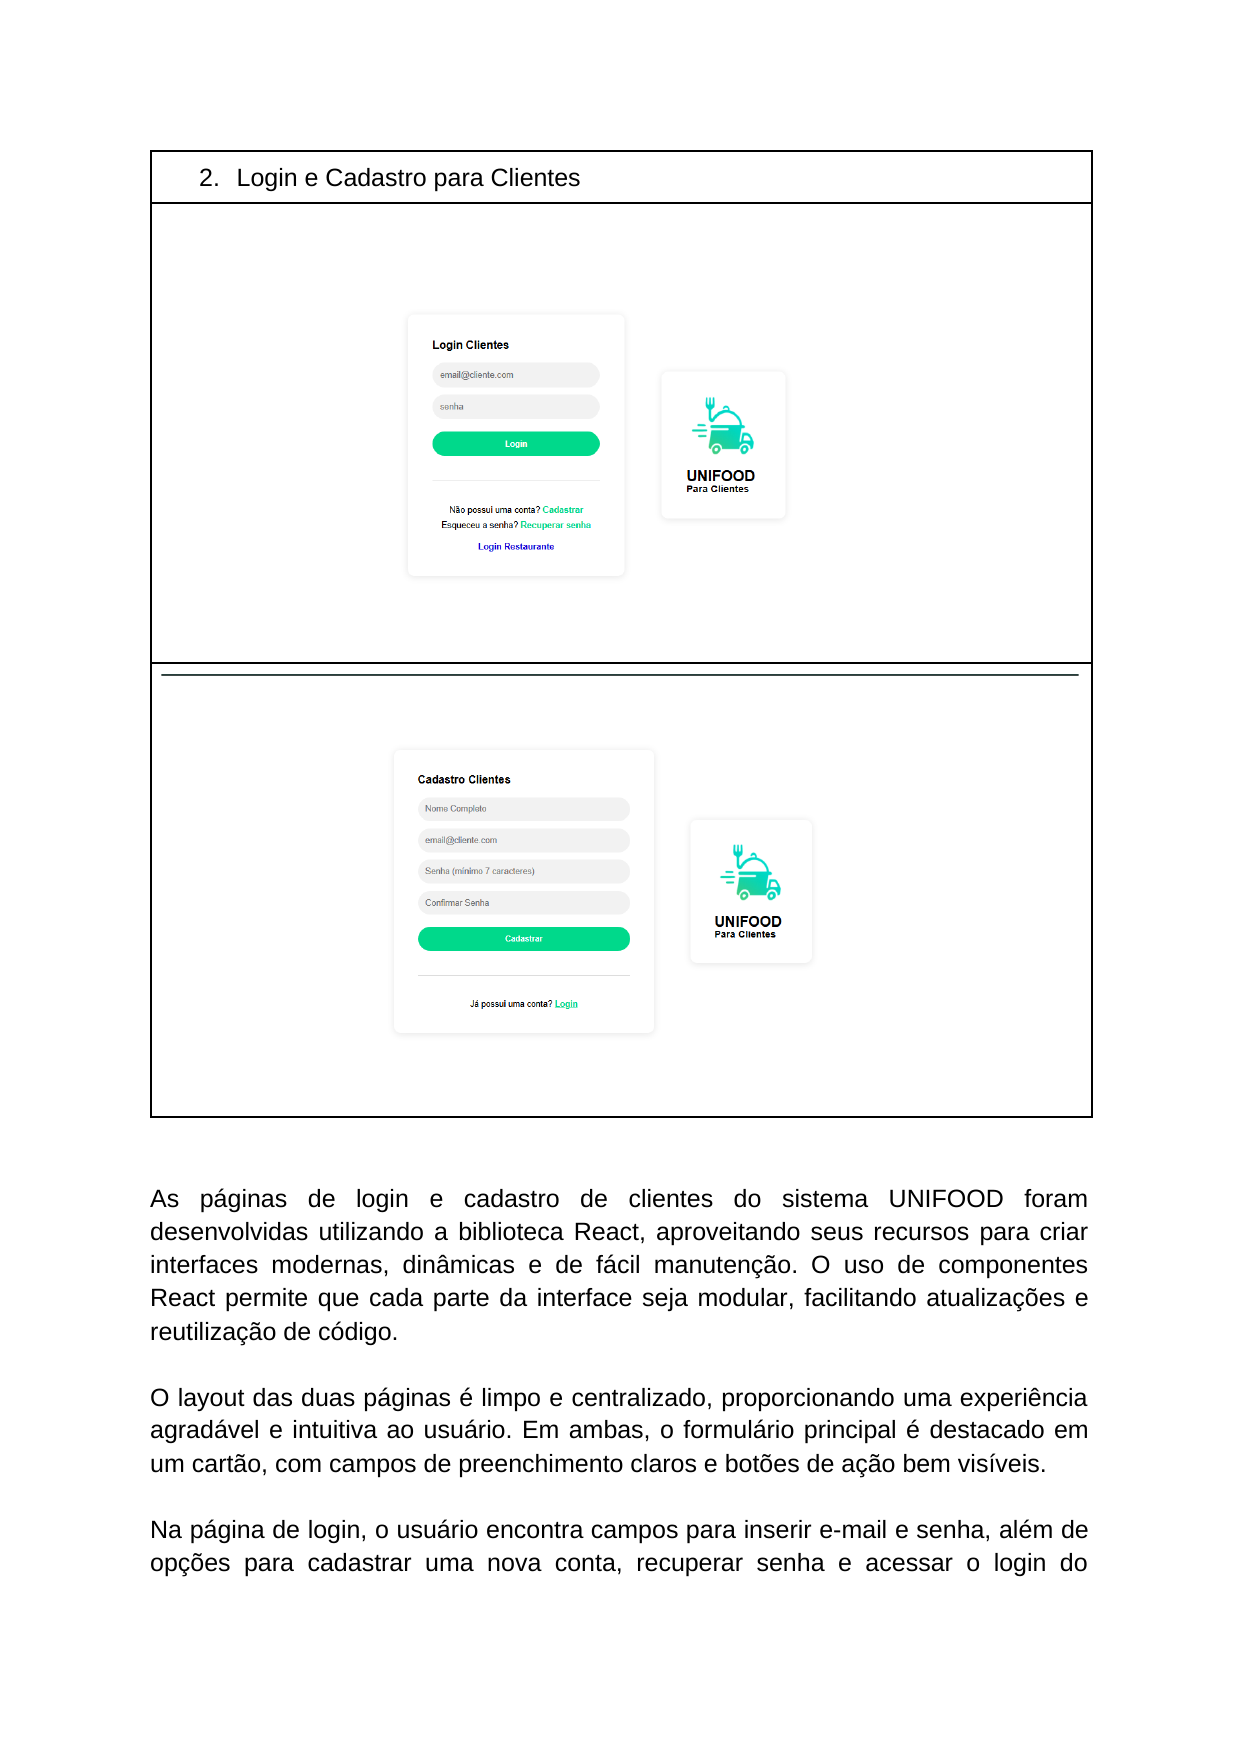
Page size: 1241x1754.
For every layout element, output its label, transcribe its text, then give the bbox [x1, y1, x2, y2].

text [150, 1514, 1090, 1576]
table_cell [152, 204, 1091, 662]
table_cell [152, 664, 1091, 1116]
text O layout das duas páginas é limpo e centralizado, proporcionando uma experiência agradável e intuitiva ao usuário. Em ambas, o formulário principal é destacado em um cartão, com campos de preenchimento claros e botões de ação bem visíveis. [150, 1382, 1090, 1477]
text As páginas de login e cadastro de clientes do sistema UNIFOOD foram desenvolvidas utilizando a biblioteca React, aproveitando seus recursos para criar interfaces modernas, dinâmicas e de fácil manutenção. O uso de componentes React permite que cada parte da interface seja modular, facilitando atualizações e reutilização de código. [150, 1184, 1090, 1345]
picture [161, 214, 1079, 652]
table_header Login e Cadastro para Clientes [152, 152, 1091, 202]
picture [161, 674, 1079, 1106]
